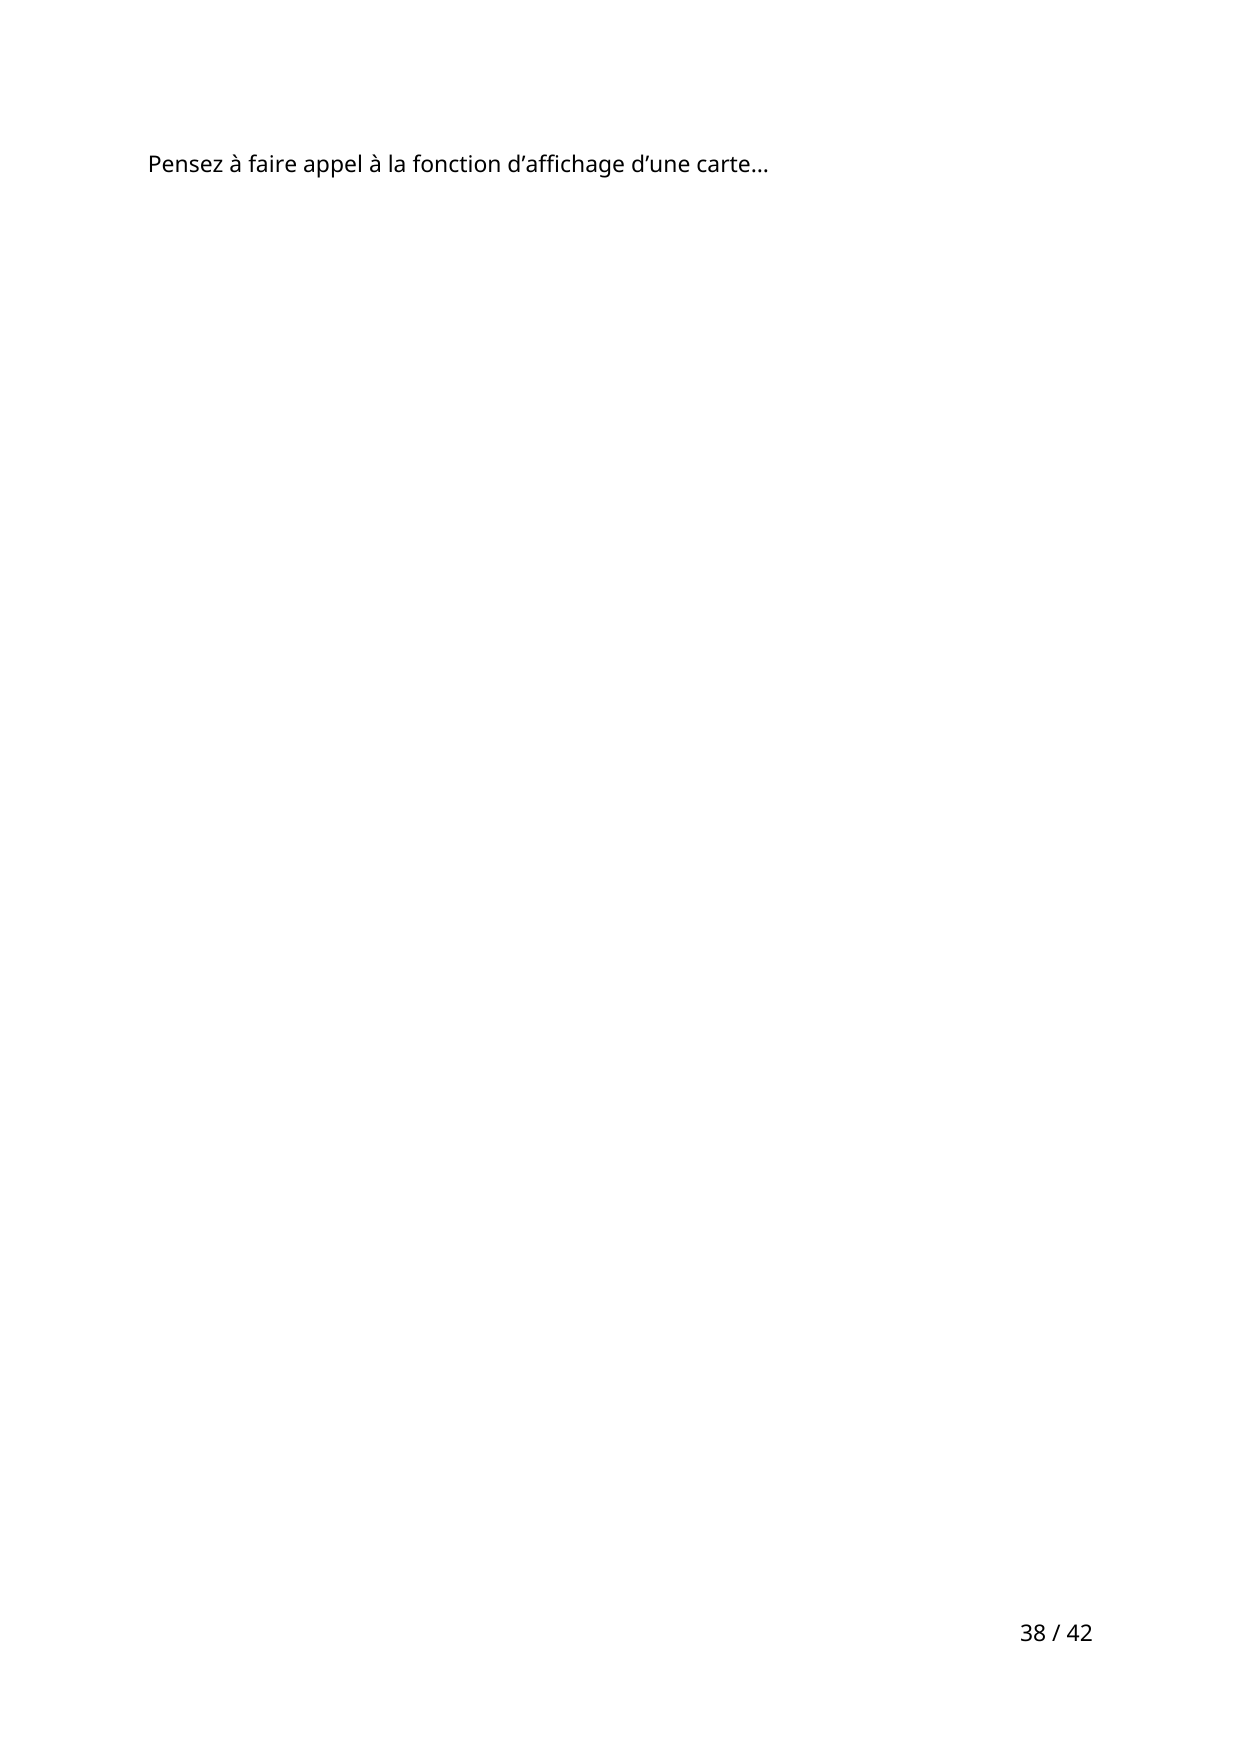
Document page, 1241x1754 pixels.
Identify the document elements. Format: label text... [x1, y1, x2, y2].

text Pensez à faire appel à la fonction d’affichage d’une carte… [148, 148, 1093, 179]
